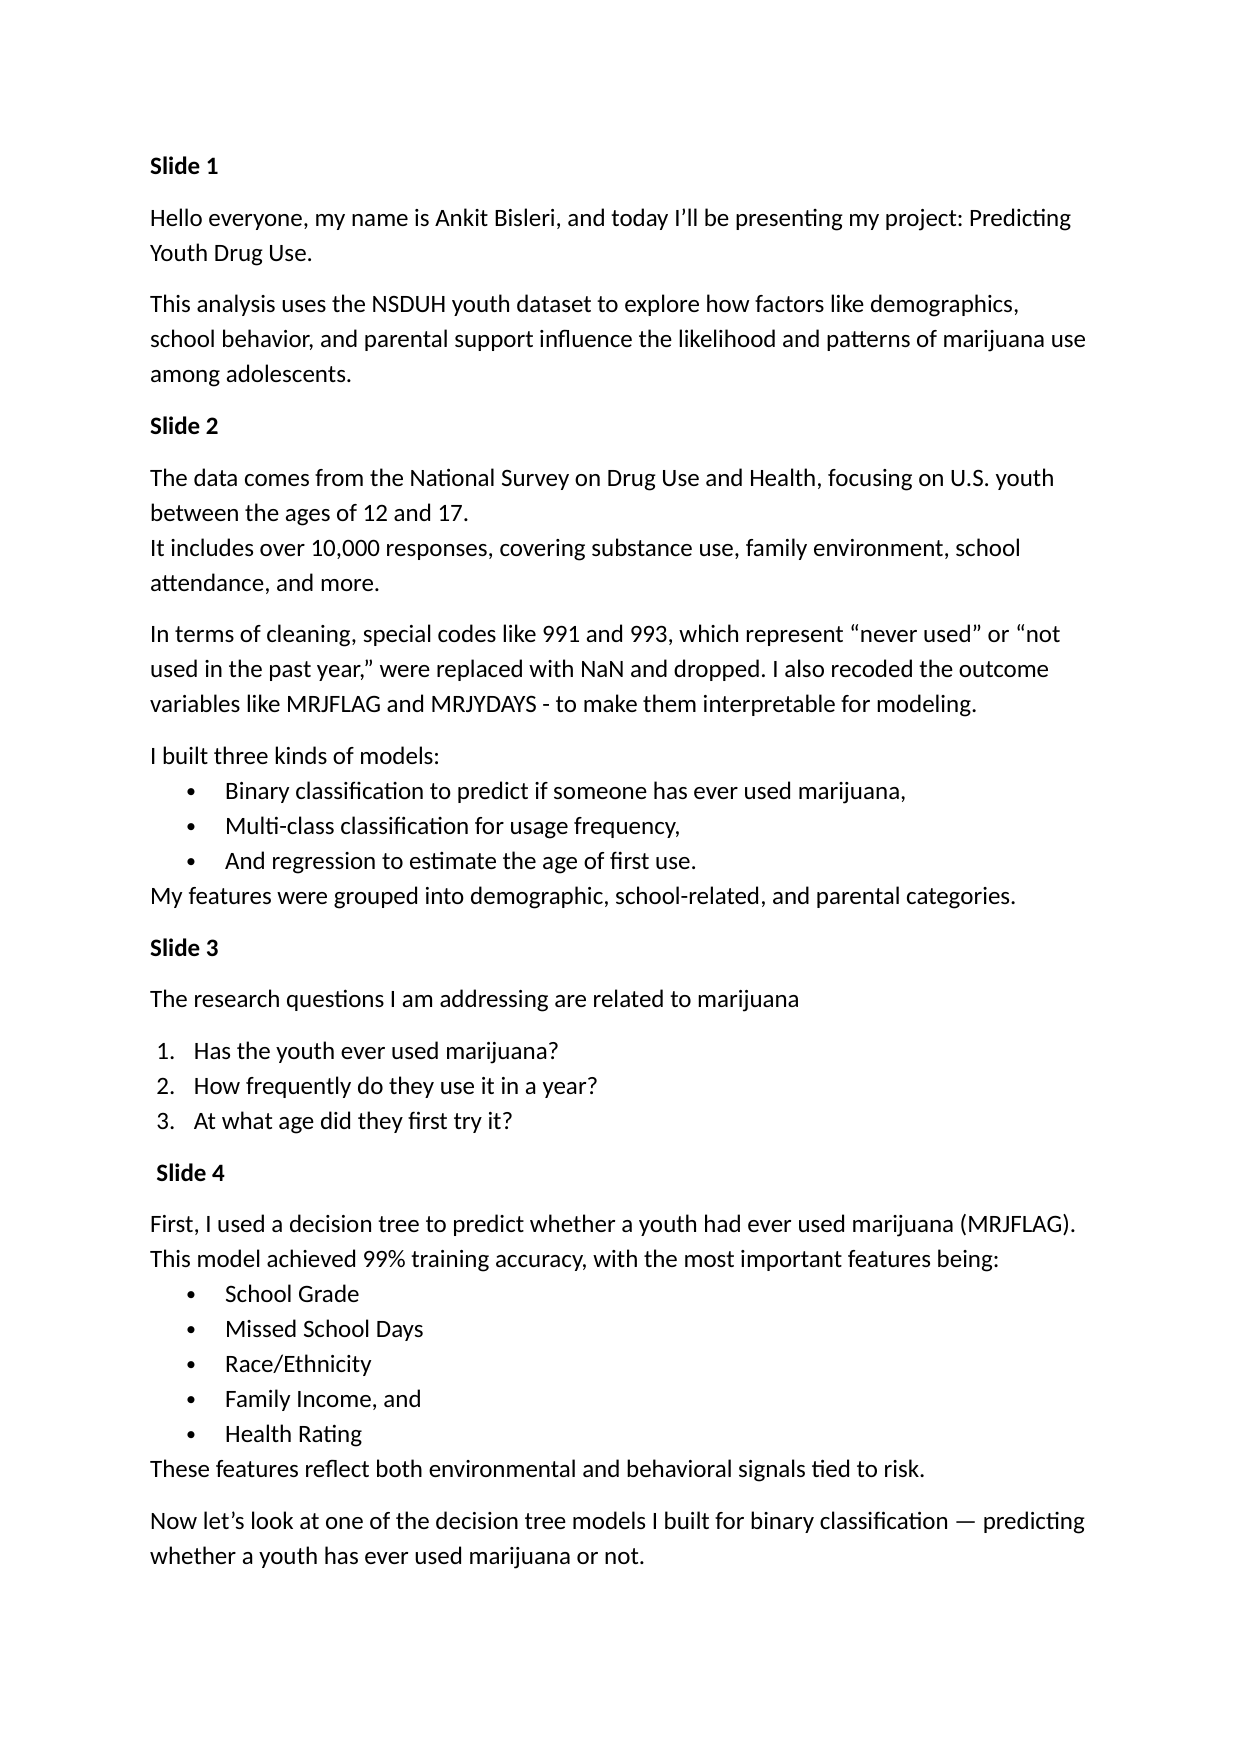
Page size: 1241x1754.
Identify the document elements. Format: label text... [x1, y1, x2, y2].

list Missed School Days [187, 1313, 1090, 1344]
text Slide 3 [150, 932, 1090, 962]
text This analysis uses the NSDUH youth dataset to explore how factors like demographics, school behavior, and parental support influence the likelihood and patterns of marijuana use among adolescents. [150, 288, 1090, 389]
list At what age did they first try it? [156, 1105, 1090, 1136]
text These features reflect both environmental and behavioral signals tied to risk. [150, 1453, 1090, 1484]
text Hello everyone, my name is Ankit Bisleri, and today I’ll be presenting my project: Predicting Youth Drug Use. [150, 202, 1090, 267]
list School Grade [187, 1278, 1090, 1309]
list Race/Ethnicity [187, 1348, 1090, 1379]
list Has the youth ever used marijuana? [156, 1035, 1090, 1066]
text In terms of cleaning, special codes like 991 and 993, which represent “never used” or “not used in the past year,” were replaced with NaN and dropped. I also recoded the outcome variables like MRJFLAG and MRJYDAYS - to make them interpretable for modeling. [150, 618, 1090, 719]
list Family Income, and [187, 1383, 1090, 1414]
text Slide 2 [150, 410, 1090, 441]
text My features were grouped into demographic, school-related, and parental categories. [150, 880, 1090, 911]
text Slide 4 [156, 1157, 1090, 1187]
text I built three kinds of models: [150, 740, 1090, 771]
text The data comes from the National Survey on Drug Use and Health, focusing on U.S. youth between the ages of 12 and 17. It includes over 10,000 responses, covering substance use, family environment, school attendance, and more. [150, 462, 1090, 597]
text Slide 1 [150, 150, 1090, 181]
list And regression to estimate the age of first use. [187, 845, 1090, 876]
text The research questions I am addressing are related to marijuana [150, 983, 1090, 1014]
list How frequently do they use it in a year? [156, 1070, 1090, 1101]
list Multi-class classification for usage frequency, [187, 810, 1090, 841]
text First, I used a decision tree to predict whether a youth had ever used marijuana (MRJFLAG). This model achieved 99% training accuracy, with the most important features being: [150, 1208, 1090, 1274]
list Health Rating [187, 1418, 1090, 1449]
list Binary classification to predict if someone has ever used marijuana, [187, 775, 1090, 806]
text Now let’s look at one of the decision tree models I built for binary classification — predicting whether a youth has ever used marijuana or not. [150, 1505, 1090, 1571]
